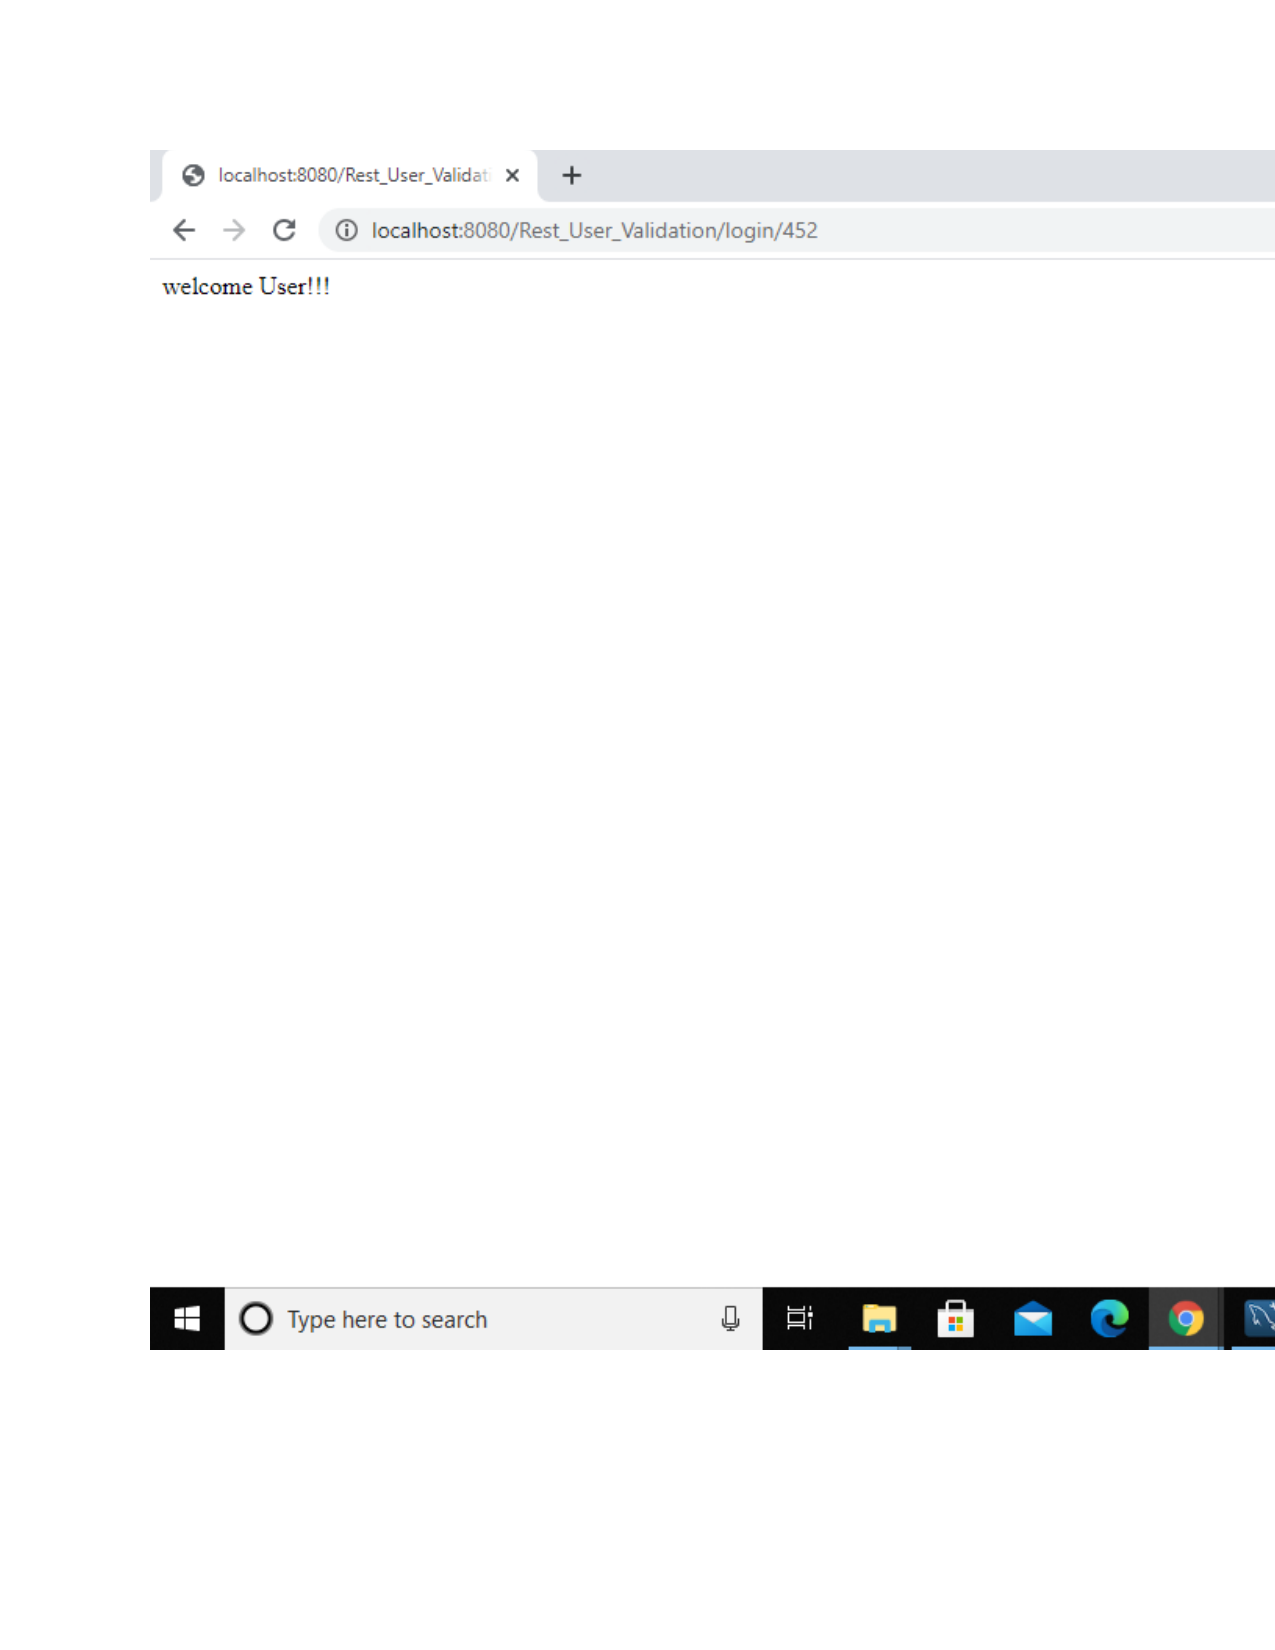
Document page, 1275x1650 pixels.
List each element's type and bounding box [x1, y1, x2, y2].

picture [150, 150, 1275, 1350]
